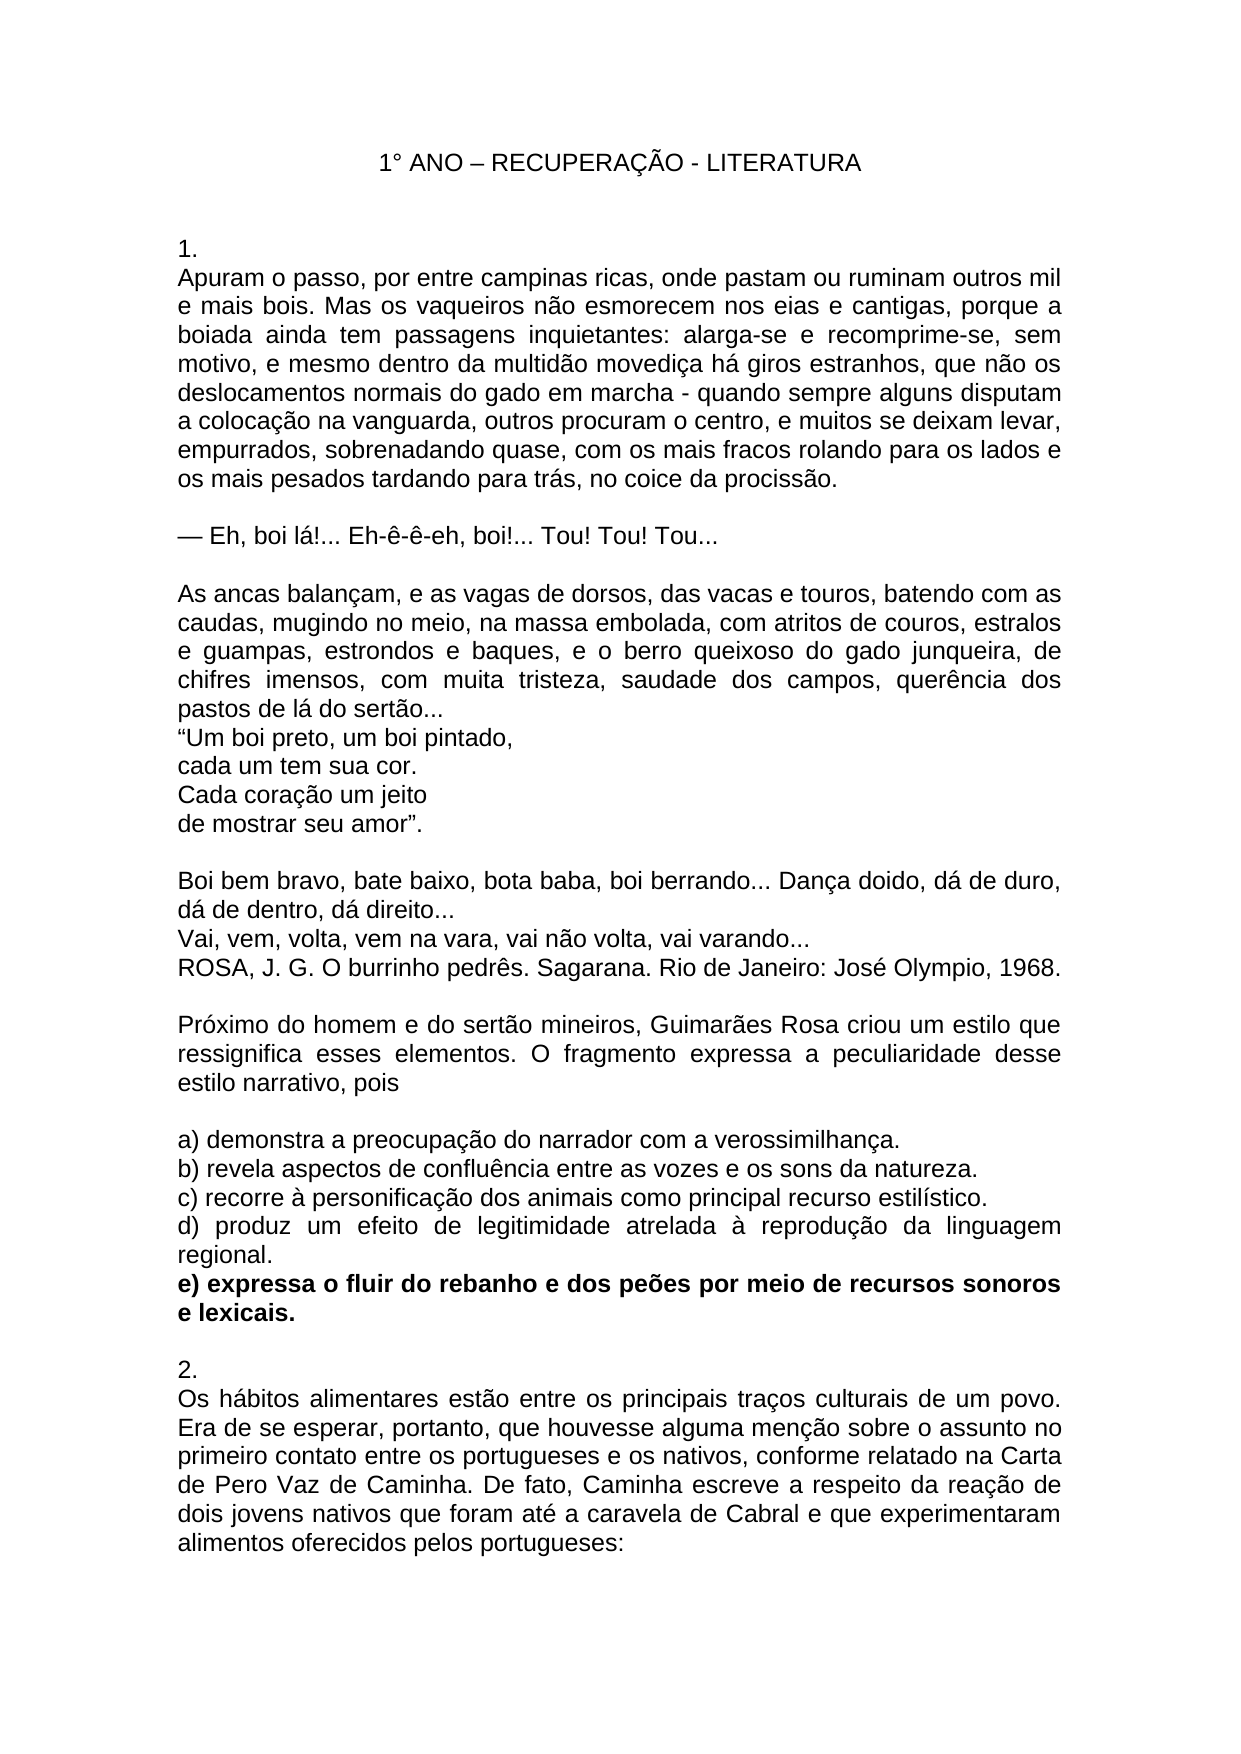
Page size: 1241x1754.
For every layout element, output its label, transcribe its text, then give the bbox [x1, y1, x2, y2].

text Apuram o passo, por entre campinas ricas, onde pastam ou ruminam outros mil e mais bois. Mas os vaqueiros não esmorecem nos eias e cantigas, porque a boiada ainda tem passagens inquietantes: alarga-se e recomprime-se, sem motivo, e mesmo dentro da multidão movediça há giros estranhos, que não os deslocamentos normais do gado em marcha - quando sempre alguns disputam a colocação na vanguarda, outros procuram o centro, e muitos se deixam levar, empurrados, sobrenadando quase, com os mais fracos rolando para os lados e os mais pesados tardando para trás, no coice da procissão. [177, 263, 1063, 493]
text 1. [177, 234, 1063, 263]
text c) recorre à personificação dos animais como principal recurso estilístico. [177, 1183, 1063, 1211]
text e) expressa o fluir do rebanho e dos peões por meio de recursos sonoros e lexicais. [177, 1269, 1063, 1326]
text b) revela aspectos de confluência entre as vozes e os sons da natureza. [177, 1154, 1063, 1183]
text Vai, vem, volta, vem na vara, vai não volta, vai varando... [177, 924, 1063, 953]
text Boi bem bravo, bate baixo, bota baba, boi berrando... Dança doido, dá de duro, dá de dentro, dá direito... [177, 866, 1063, 924]
text As ancas balançam, e as vagas de dorsos, das vacas e touros, batendo com as caudas, mugindo no meio, na massa embolada, com atritos de couros, estralos e guampas, estrondos e baques, e o berro queixoso do gado junqueira, de chifres imensos, com muita tristeza, saudade dos campos, querência dos pastos de lá do sertão... [177, 579, 1063, 723]
text — Eh, boi lá!... Eh-ê-ê-eh, boi!... Tou! Tou! Tou... [177, 521, 1063, 550]
text Próximo do homem e do sertão mineiros, Guimarães Rosa criou um estilo que ressignifica esses elementos. O fragmento expressa a peculiaridade desse estilo narrativo, pois [177, 1010, 1063, 1096]
text cada um tem sua cor. [177, 751, 1063, 780]
text Os hábitos alimentares estão entre os principais traços culturais de um povo. Era de se esperar, portanto, que houvesse alguma menção sobre o assunto no primeiro contato entre os portugueses e os nativos, conforme relatado na Carta de Pero Vaz de Caminha. De fato, Caminha escreve a respeito da reação de dois jovens nativos que foram até a caravela de Cabral e que experimentaram alimentos oferecidos pelos portugueses: [177, 1384, 1063, 1556]
text a) demonstra a preocupação do narrador com a verossimilhança. [177, 1125, 1063, 1154]
text ROSA, J. G. O burrinho pedrês. Sagarana. Rio de Janeiro: José Olympio, 1968. [177, 953, 1063, 981]
text 2. [177, 1355, 1063, 1384]
text “Um boi preto, um boi pintado, [177, 723, 1063, 751]
text Cada coração um jeito [177, 780, 1063, 809]
text de mostrar seu amor”. [177, 809, 1063, 838]
text 1° ANO – RECUPERAÇÃO - LITERATURA [177, 148, 1063, 176]
text d) produz um efeito de legitimidade atrelada à reprodução da linguagem regional. [177, 1211, 1063, 1269]
